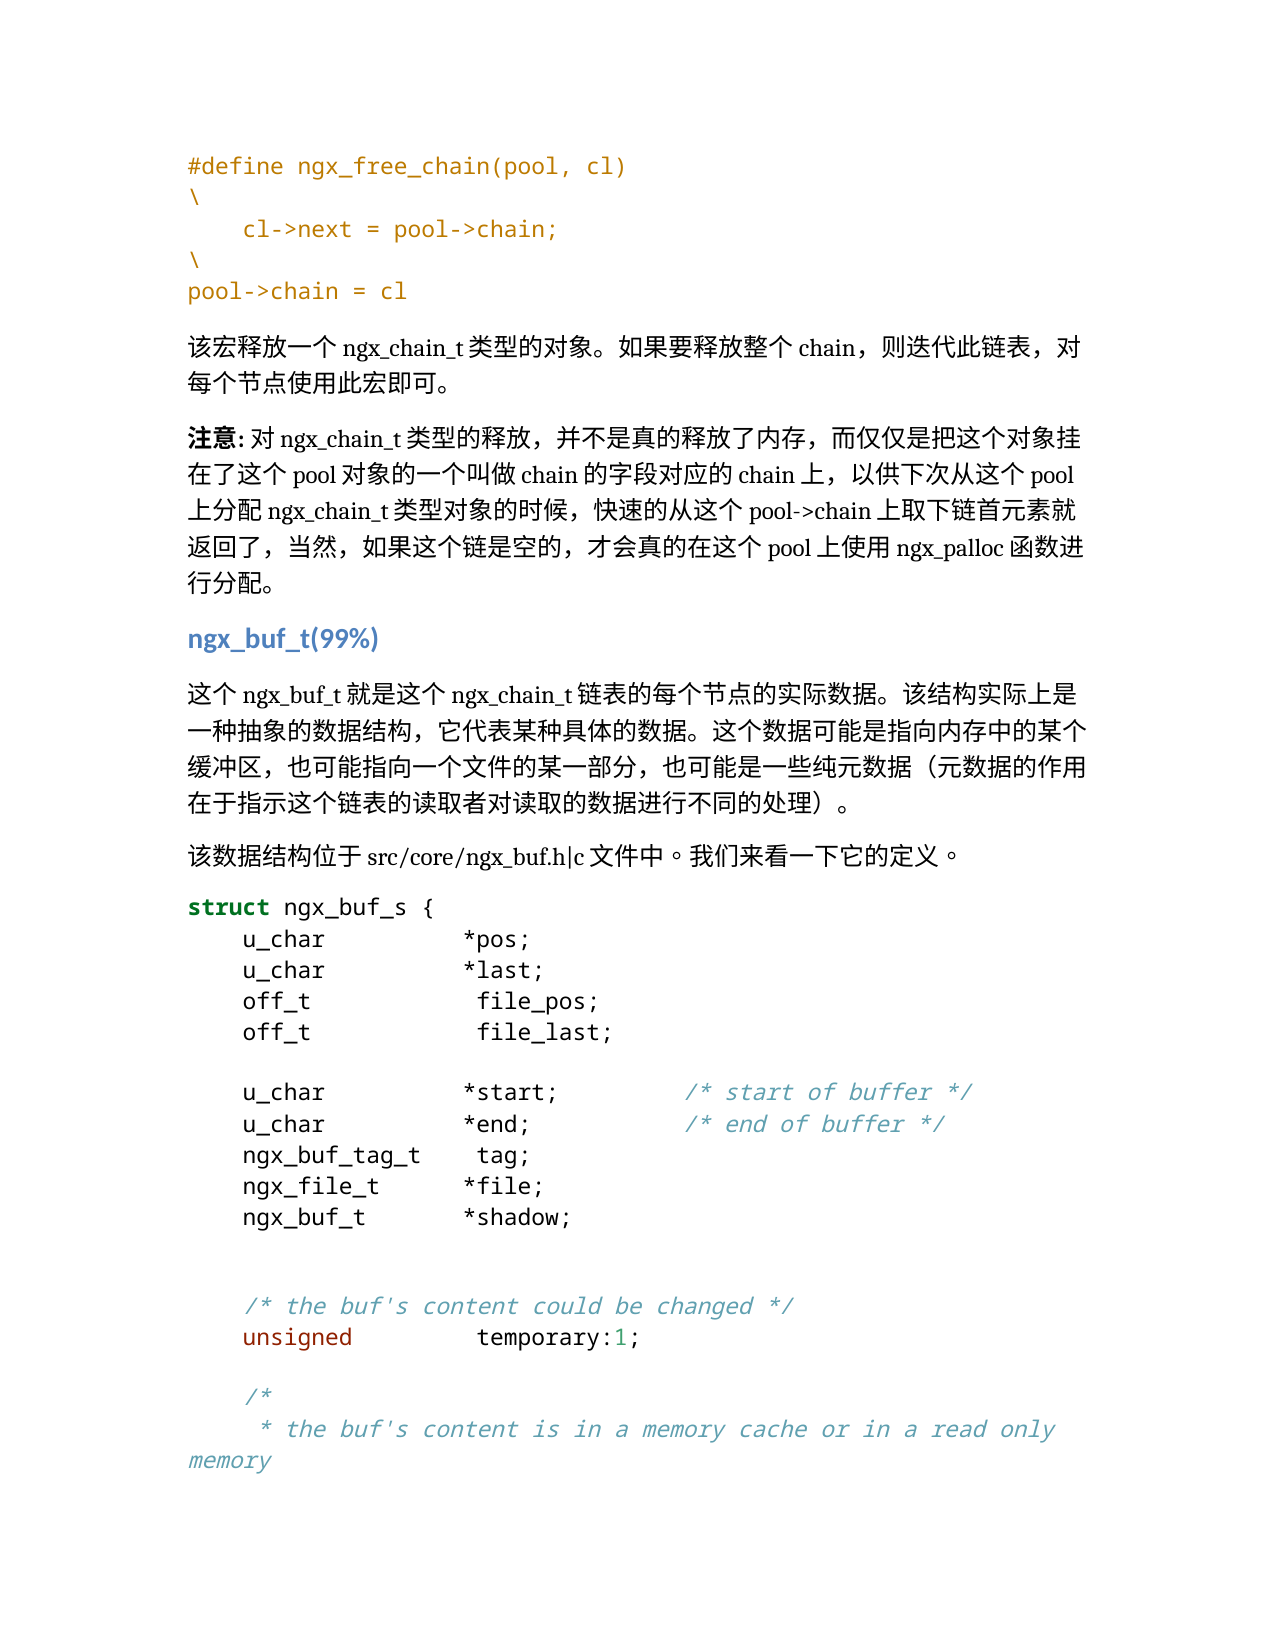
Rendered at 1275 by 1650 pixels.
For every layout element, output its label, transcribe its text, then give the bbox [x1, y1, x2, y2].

text 该宏释放一个ngx_chain_t类型的对象。如果要释放整个chain，则迭代此链表，对每个节点使用此宏即可。 [187, 327, 1087, 399]
text 该数据结构位于src/core/ngx_buf.h|c文件中。我们来看一下它的定义。 [187, 838, 1087, 873]
subtitle ngx_buf_t(99%) [187, 620, 1087, 656]
text 注意: 对ngx_chain_t类型的释放，并不是真的释放了内存，而仅仅是把这个对象挂在了这个pool对象的一个叫做chain的字段对应的chain上，以供下次从这个pool上分配ngx_chain_t类型对象的时候，快速的从这个pool->chain上取下链首元素就返回了，当然，如果这个链是空的，才会真的在这个pool上使用ngx_palloc函数进行分配。 [187, 418, 1087, 599]
text #define ngx_free_chain(pool, cl) \ cl->next = pool->chain; \ pool->chain = cl [187, 150, 1087, 306]
text 这个ngx_buf_t就是这个ngx_chain_t链表的每个节点的实际数据。该结构实际上是一种抽象的数据结构，它代表某种具体的数据。这个数据可能是指向内存中的某个缓冲区，也可能指向一个文件的某一部分，也可能是一些纯元数据（元数据的作用在于指示这个链表的读取者对读取的数据进行不同的处理）。 [187, 675, 1087, 820]
